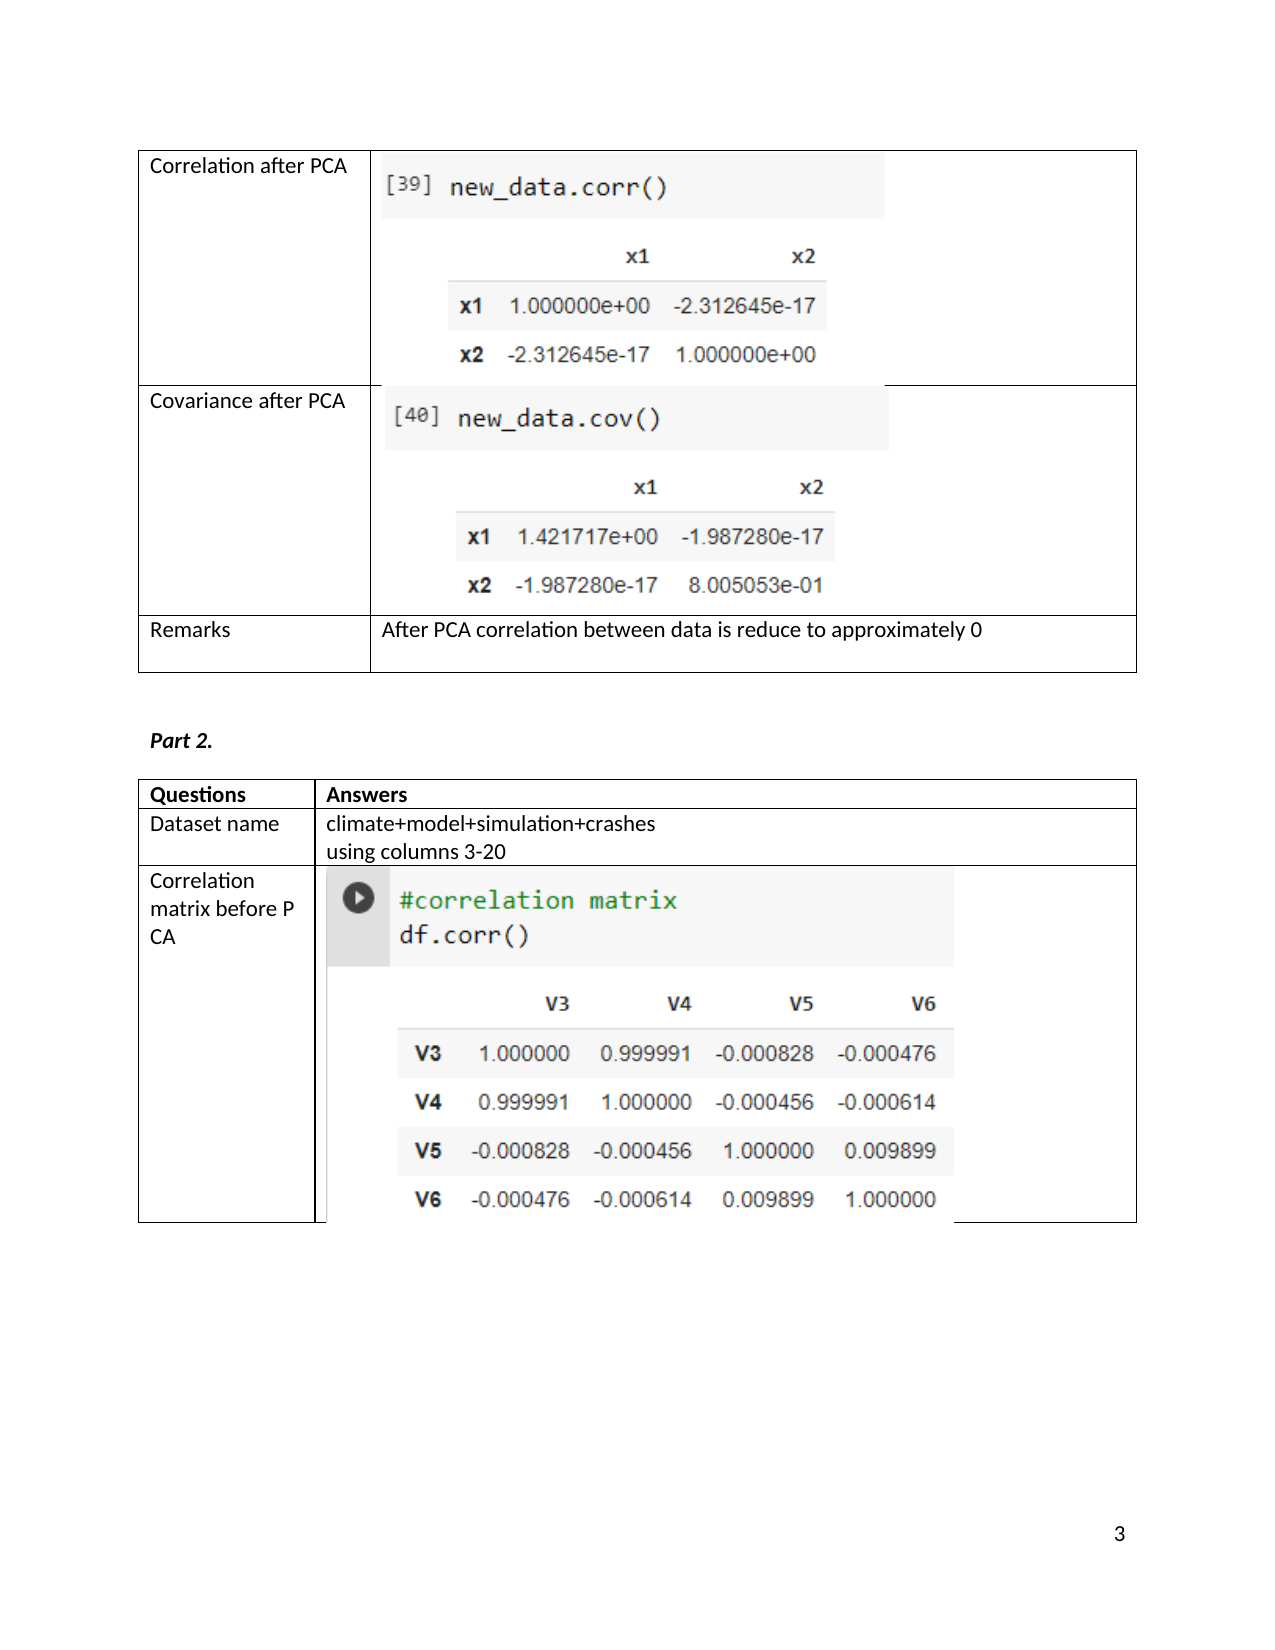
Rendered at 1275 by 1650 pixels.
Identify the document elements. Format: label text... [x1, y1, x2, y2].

table_cell climate+model+simulation+crashes using columns 3-20 [316, 809, 1136, 865]
table_header Answers [316, 780, 1136, 808]
table_cell After PCA correlation between data is reduce to approximately 0 [371, 616, 1136, 672]
table_cell [955, 866, 1136, 1222]
table_cell Remarks [139, 616, 370, 672]
table_cell Dataset name [139, 809, 314, 865]
table_cell Correlation after PCA [139, 151, 370, 385]
table_cell [316, 866, 326, 1222]
table_cell [890, 386, 1136, 614]
table_cell [371, 386, 381, 614]
table_cell [885, 151, 1136, 385]
table_cell [371, 151, 381, 385]
table_header Questions [139, 780, 314, 808]
text Part 2. [150, 726, 1125, 754]
table_cell Correlation matrix before PCA [139, 866, 314, 1222]
picture [326, 866, 955, 1223]
table_cell Covariance after PCA [139, 386, 370, 614]
picture [381, 151, 890, 615]
